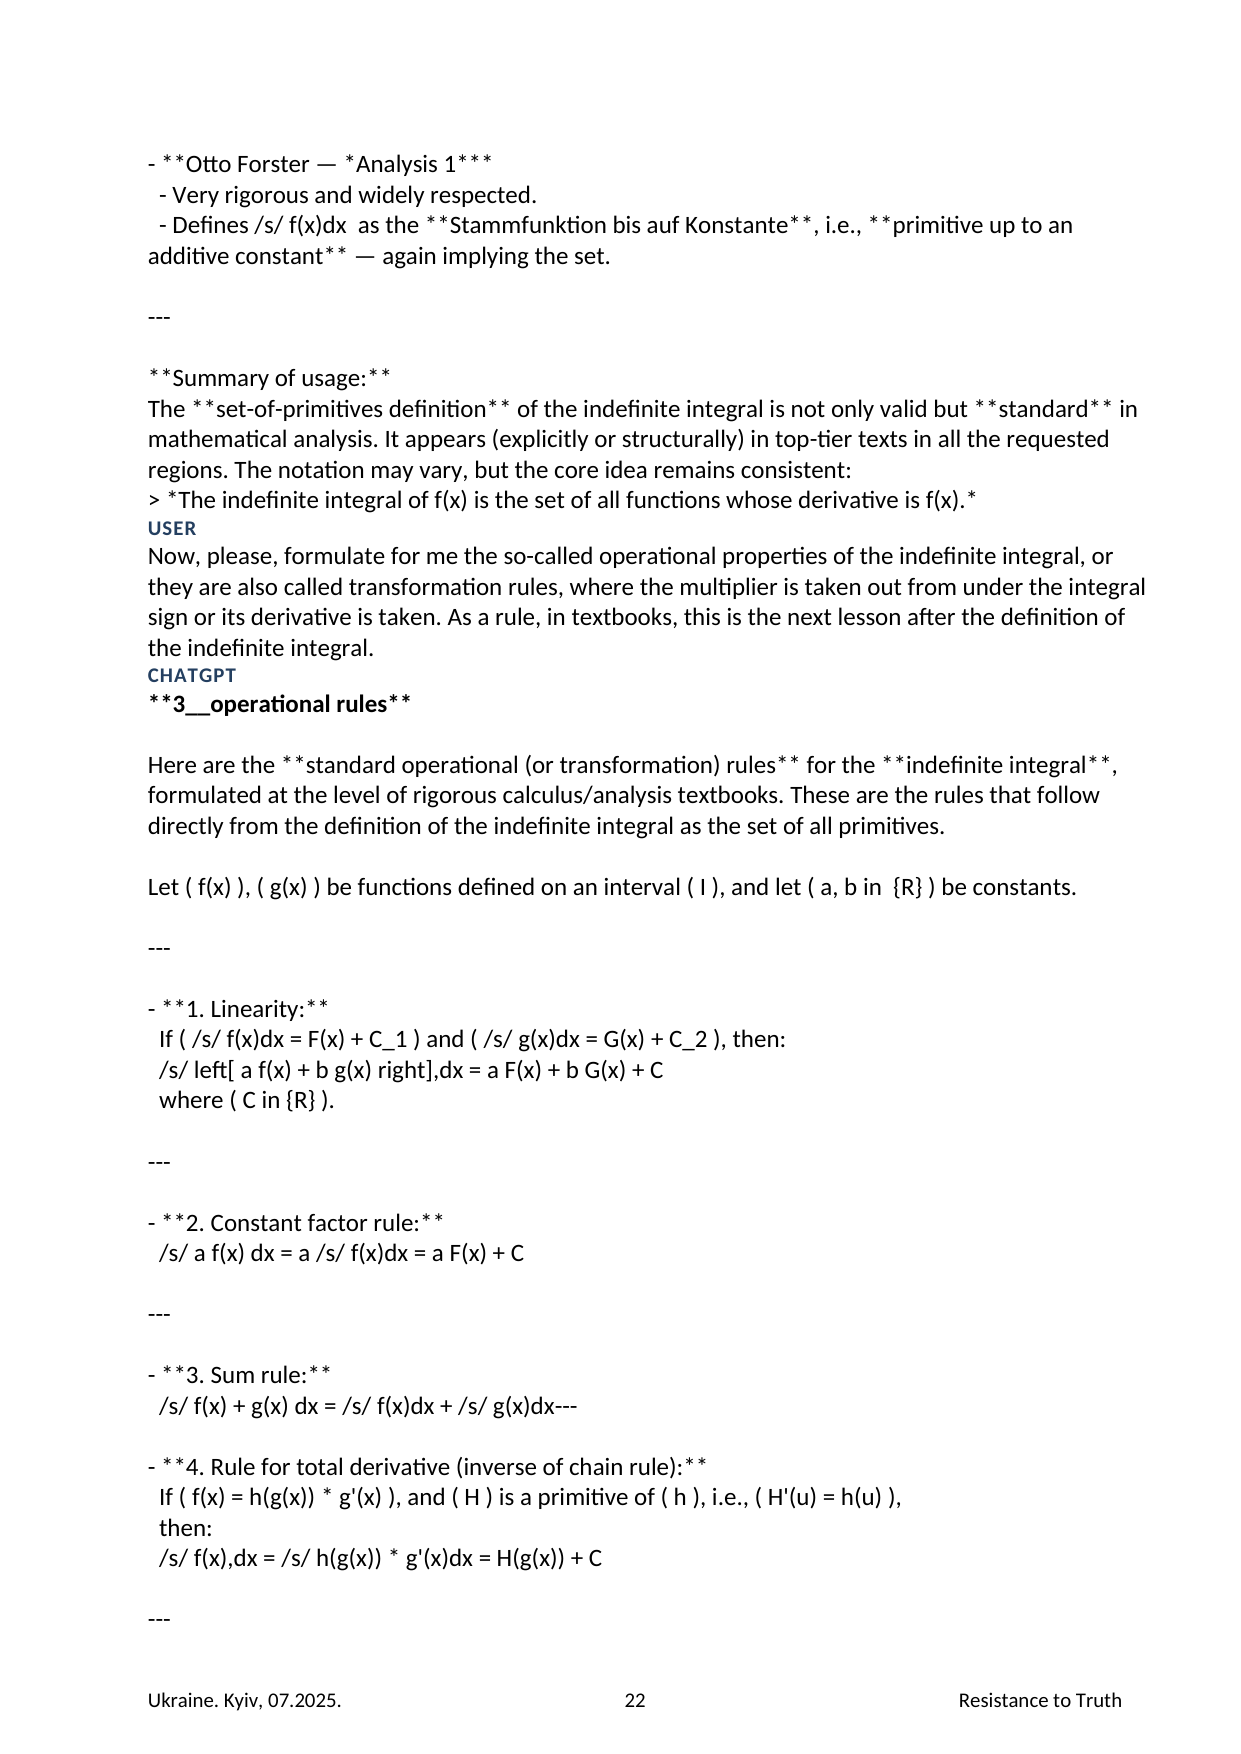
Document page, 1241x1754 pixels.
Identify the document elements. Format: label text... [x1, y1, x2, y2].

text where ( C in {R} ). [148, 1084, 1152, 1115]
text --- [148, 1603, 1152, 1634]
text ChatGPT [148, 662, 1152, 688]
text --- [148, 301, 1152, 332]
text - **2. Constant factor rule:** [148, 1207, 1152, 1237]
text - **4. Rule for total derivative (inverse of chain rule):** [148, 1451, 1152, 1481]
text Here are the **standard operational (or transformation) rules** for the **indefinite integral**, formulated at the level of rigorous calculus/analysis textbooks. These are the rules that follow directly from the definition of the indefinite integral as the set of all primitives. [148, 749, 1152, 840]
text > *The indefinite integral of f(x) is the set of all functions whose derivative is f(x).* [148, 484, 1152, 515]
text **Summary of usage:** [148, 362, 1152, 393]
text --- [148, 1146, 1152, 1176]
text - **Otto Forster — *Analysis 1*** [148, 149, 1152, 179]
text --- [148, 1298, 1152, 1329]
text The **set-of-primitives definition** of the indefinite integral is not only valid but **standard** in mathematical analysis. It appears (explicitly or structurally) in top-tier texts in all the requested regions. The notation may vary, but the core idea remains consistent: [148, 393, 1152, 484]
text then: [148, 1512, 1152, 1542]
text If ( /s/ f(x)dx = F(x) + C_1 ) and ( /s/ g(x)dx = G(x) + C_2 ), then: [148, 1023, 1152, 1054]
text Let ( f(x) ), ( g(x) ) be functions defined on an interval ( I ), and let ( a, b in {R} ) be constants. [148, 871, 1152, 901]
text User Now, please, formulate for me the so-called operational properties of the indefinite integral, or they are also called transformation rules, where the multiplier is taken out from under the integral sign or its derivative is taken. As a rule, in textbooks, this is the next lesson after the definition of the indefinite integral. [148, 515, 1152, 662]
text - Very rigorous and widely respected. [148, 179, 1152, 210]
text /s/ f(x),dx = /s/ h(g(x)) * g'(x)dx = H(g(x)) + C [148, 1542, 1152, 1573]
text /s/ f(x) + g(x) dx = /s/ f(x)dx + /s/ g(x)dx--- [148, 1390, 1152, 1420]
text - **3. Sum rule:** [148, 1359, 1152, 1390]
text /s/ a f(x) dx = a /s/ f(x)dx = a F(x) + C [148, 1237, 1152, 1268]
text --- [148, 932, 1152, 962]
text /s/ left[ a f(x) + b g(x) right],dx = a F(x) + b G(x) + C [148, 1054, 1152, 1084]
text - **1. Linearity:** [148, 993, 1152, 1023]
text - Defines /s/ f(x)dx as the **Stammfunktion bis auf Konstante**, i.e., **primitive up to an additive constant** — again implying the set. [148, 210, 1152, 271]
text **3__operational rules** [148, 688, 1152, 718]
text If ( f(x) = h(g(x)) * g'(x) ), and ( H ) is a primitive of ( h ), i.e., ( H'(u) = h(u) ), [148, 1481, 1152, 1512]
